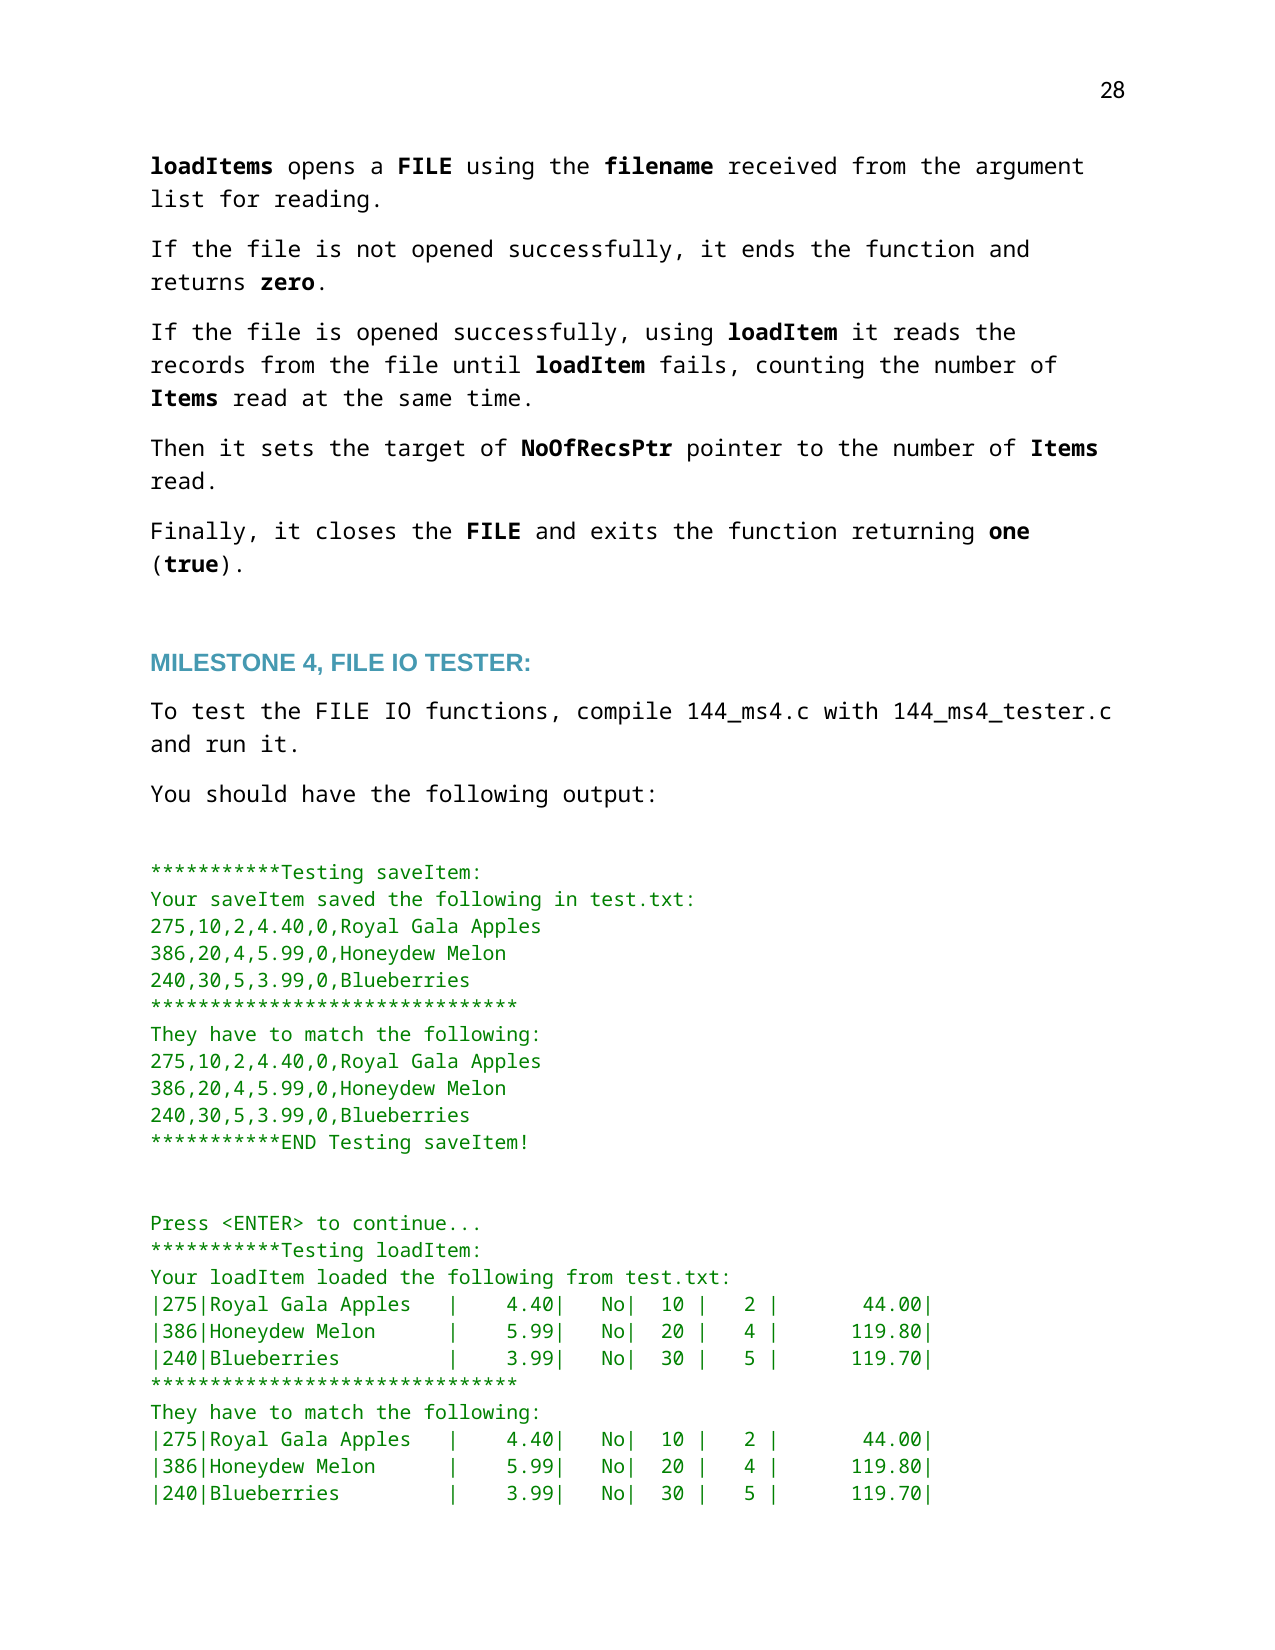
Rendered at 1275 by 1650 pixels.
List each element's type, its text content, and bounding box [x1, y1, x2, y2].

text |240|Blueberries | 3.99| No| 30 | 5 | 119.70| [150, 1344, 1125, 1371]
text |386|Honeydew Melon | 5.99| No| 20 | 4 | 119.80| [150, 1452, 1125, 1479]
text 275,10,2,4.40,0,Royal Gala Apples [150, 1047, 1125, 1074]
text |275|Royal Gala Apples | 4.40| No| 10 | 2 | 44.00| [150, 1425, 1125, 1452]
text Milestone 4, FILE Io TESTER: [150, 647, 1125, 676]
text Finally, it closes the FILE and exits the function returning one (true). [150, 515, 1125, 579]
text ******************************* [150, 1371, 1125, 1398]
text loadItems opens a FILE using the filename received from the argument list for reading. [150, 150, 1125, 214]
text ***********END Testing saveItem! [150, 1128, 1125, 1155]
text 240,30,5,3.99,0,Blueberries [150, 966, 1125, 993]
text They have to match the following: [150, 1398, 1125, 1425]
text |386|Honeydew Melon | 5.99| No| 20 | 4 | 119.80| [150, 1317, 1125, 1344]
text 275,10,2,4.40,0,Royal Gala Apples [150, 912, 1125, 939]
text |275|Royal Gala Apples | 4.40| No| 10 | 2 | 44.00| [150, 1290, 1125, 1317]
text If the file is not opened successfully, it ends the function and returns zero. [150, 233, 1125, 297]
text 386,20,4,5.99,0,Honeydew Melon [150, 939, 1125, 966]
text If the file is opened successfully, using loadItem it reads the records from the file until loadItem fails, counting the number of Items read at the same time. [150, 316, 1125, 413]
text Press <ENTER> to continue... [150, 1209, 1125, 1236]
text To test the FILE IO functions, compile 144_ms4.c with 144_ms4_tester.c and run it. [150, 694, 1125, 759]
text Your saveItem saved the following in test.txt: [150, 886, 1125, 912]
text ***********Testing loadItem: [150, 1236, 1125, 1263]
text Your loadItem loaded the following from test.txt: [150, 1263, 1125, 1290]
text ******************************* [150, 993, 1125, 1020]
text ***********Testing saveItem: [150, 827, 1125, 886]
text 240,30,5,3.99,0,Blueberries [150, 1101, 1125, 1128]
text You should have the following output: [150, 777, 1125, 809]
text They have to match the following: [150, 1020, 1125, 1047]
text 386,20,4,5.99,0,Honeydew Melon [150, 1074, 1125, 1101]
text |240|Blueberries | 3.99| No| 30 | 5 | 119.70| [150, 1479, 1125, 1506]
text Then it sets the target of NoOfRecsPtr pointer to the number of Items read. [150, 432, 1125, 496]
